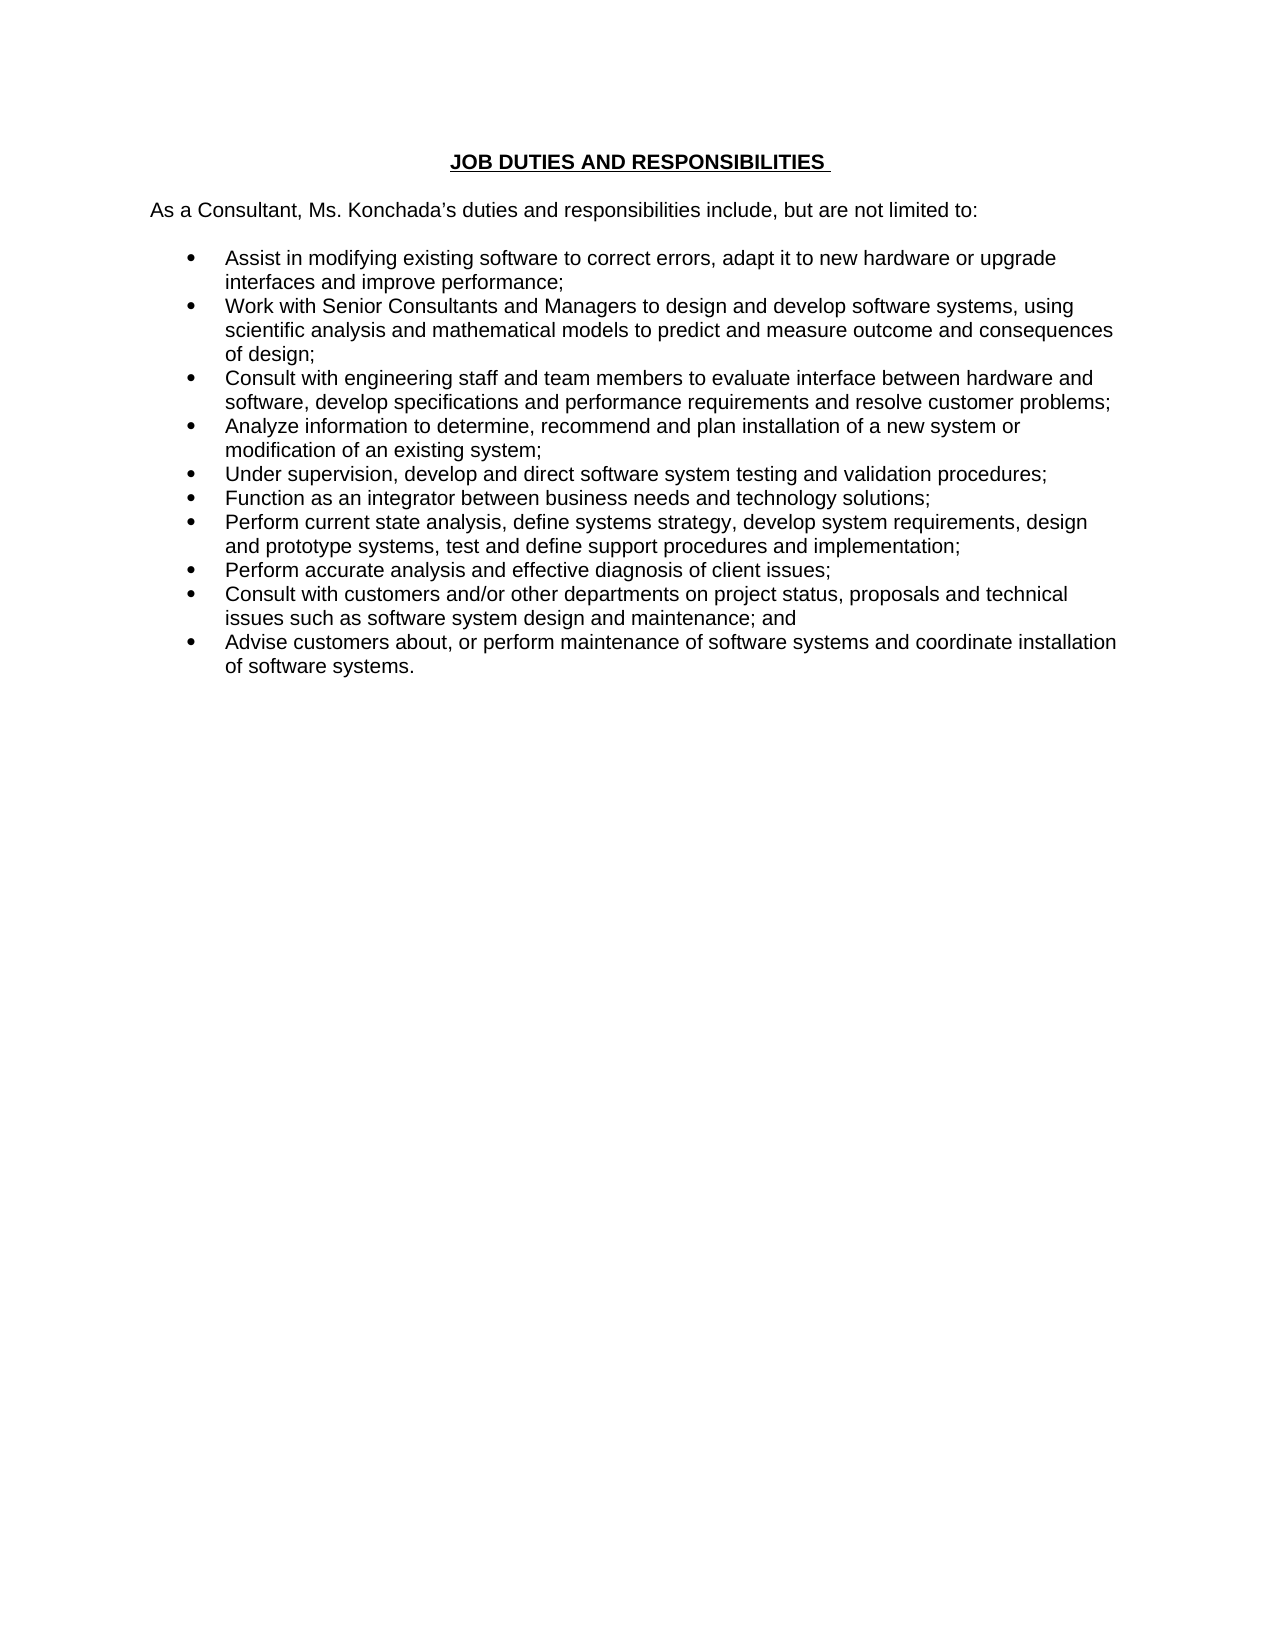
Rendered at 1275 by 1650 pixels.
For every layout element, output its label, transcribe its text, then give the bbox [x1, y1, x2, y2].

text As a Consultant, Ms. Konchada’s duties and responsibilities include, but are not limited to: [150, 198, 1125, 222]
list Consult with engineering staff and team members to evaluate interface between hardware and software, develop specifications and performance requirements and resolve customer problems; [187, 366, 1125, 414]
list Function as an integrator between business needs and technology solutions; [187, 486, 1125, 510]
list Advise customers about, or perform maintenance of software systems and coordinate installation of software systems. [187, 630, 1125, 678]
list Perform current state analysis, define systems strategy, develop system requirements, design and prototype systems, test and define support procedures and implementation; [187, 510, 1125, 558]
list Work with Senior Consultants and Managers to design and develop software systems, using scientific analysis and mathematical models to predict and measure outcome and consequences of design; [187, 294, 1125, 366]
list Under supervision, develop and direct software system testing and validation procedures; [187, 462, 1125, 486]
text JOB DUTIES AND RESPONSIBILITIES [150, 150, 1125, 174]
list Analyze information to determine, recommend and plan installation of a new system or modification of an existing system; [187, 414, 1125, 462]
list Assist in modifying existing software to correct errors, adapt it to new hardware or upgrade interfaces and improve performance; [187, 246, 1125, 294]
list Perform accurate analysis and effective diagnosis of client issues; [187, 558, 1125, 582]
list Consult with customers and/or other departments on project status, proposals and technical issues such as software system design and maintenance; and [187, 582, 1125, 630]
